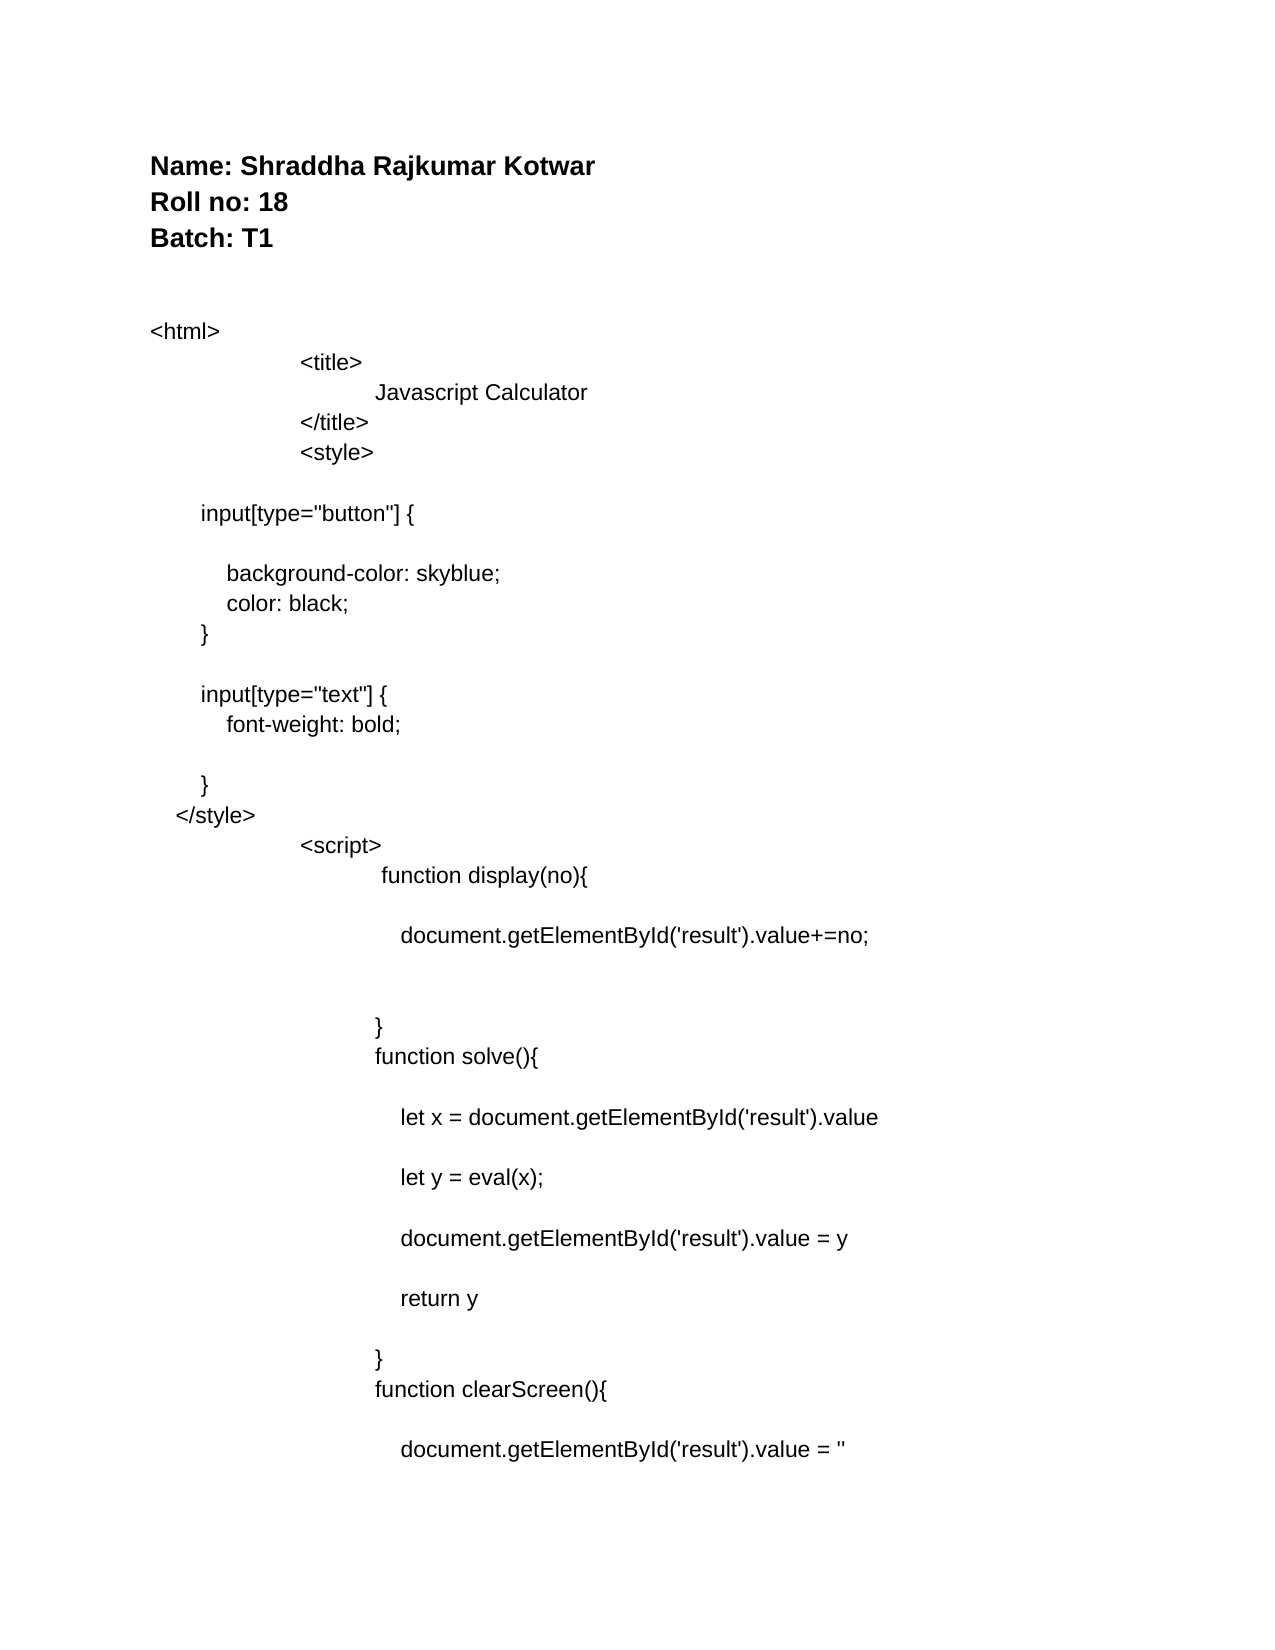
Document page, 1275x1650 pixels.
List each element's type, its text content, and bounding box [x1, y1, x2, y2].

text Roll no: 18 [150, 186, 1125, 217]
text let y = eval(x); [150, 1164, 1125, 1190]
text color: black; [150, 590, 1125, 616]
text <script> [150, 832, 1125, 858]
text let x = document.getElementById('result').value [150, 1104, 1125, 1130]
text <html> [150, 318, 1125, 344]
text Name: Shraddha Rajkumar Kotwar [150, 150, 1125, 181]
text background-color: skyblue; [150, 560, 1125, 586]
text } [150, 1013, 1125, 1039]
text font-weight: bold; [150, 711, 1125, 737]
text } [150, 771, 1125, 798]
text <title> [150, 348, 1125, 375]
text input[type="button"] { [150, 499, 1125, 526]
text input[type="text"] { [150, 681, 1125, 707]
text <style> [150, 439, 1125, 465]
text } [150, 620, 1125, 647]
text function solve(){ [150, 1043, 1125, 1069]
text function clearScreen(){ [150, 1376, 1125, 1402]
text return y [150, 1285, 1125, 1311]
text Batch: T1 [150, 222, 1125, 253]
text document.getElementById('result').value = y [150, 1224, 1125, 1251]
text document.getElementById('result').value+=no; [150, 922, 1125, 949]
text </title> [150, 409, 1125, 435]
text } [150, 1345, 1125, 1372]
text Javascript Calculator [150, 379, 1125, 405]
text document.getElementById('result').value = '' [150, 1436, 1125, 1462]
text function display(no){ [150, 862, 1125, 888]
text </style> [150, 802, 1125, 828]
